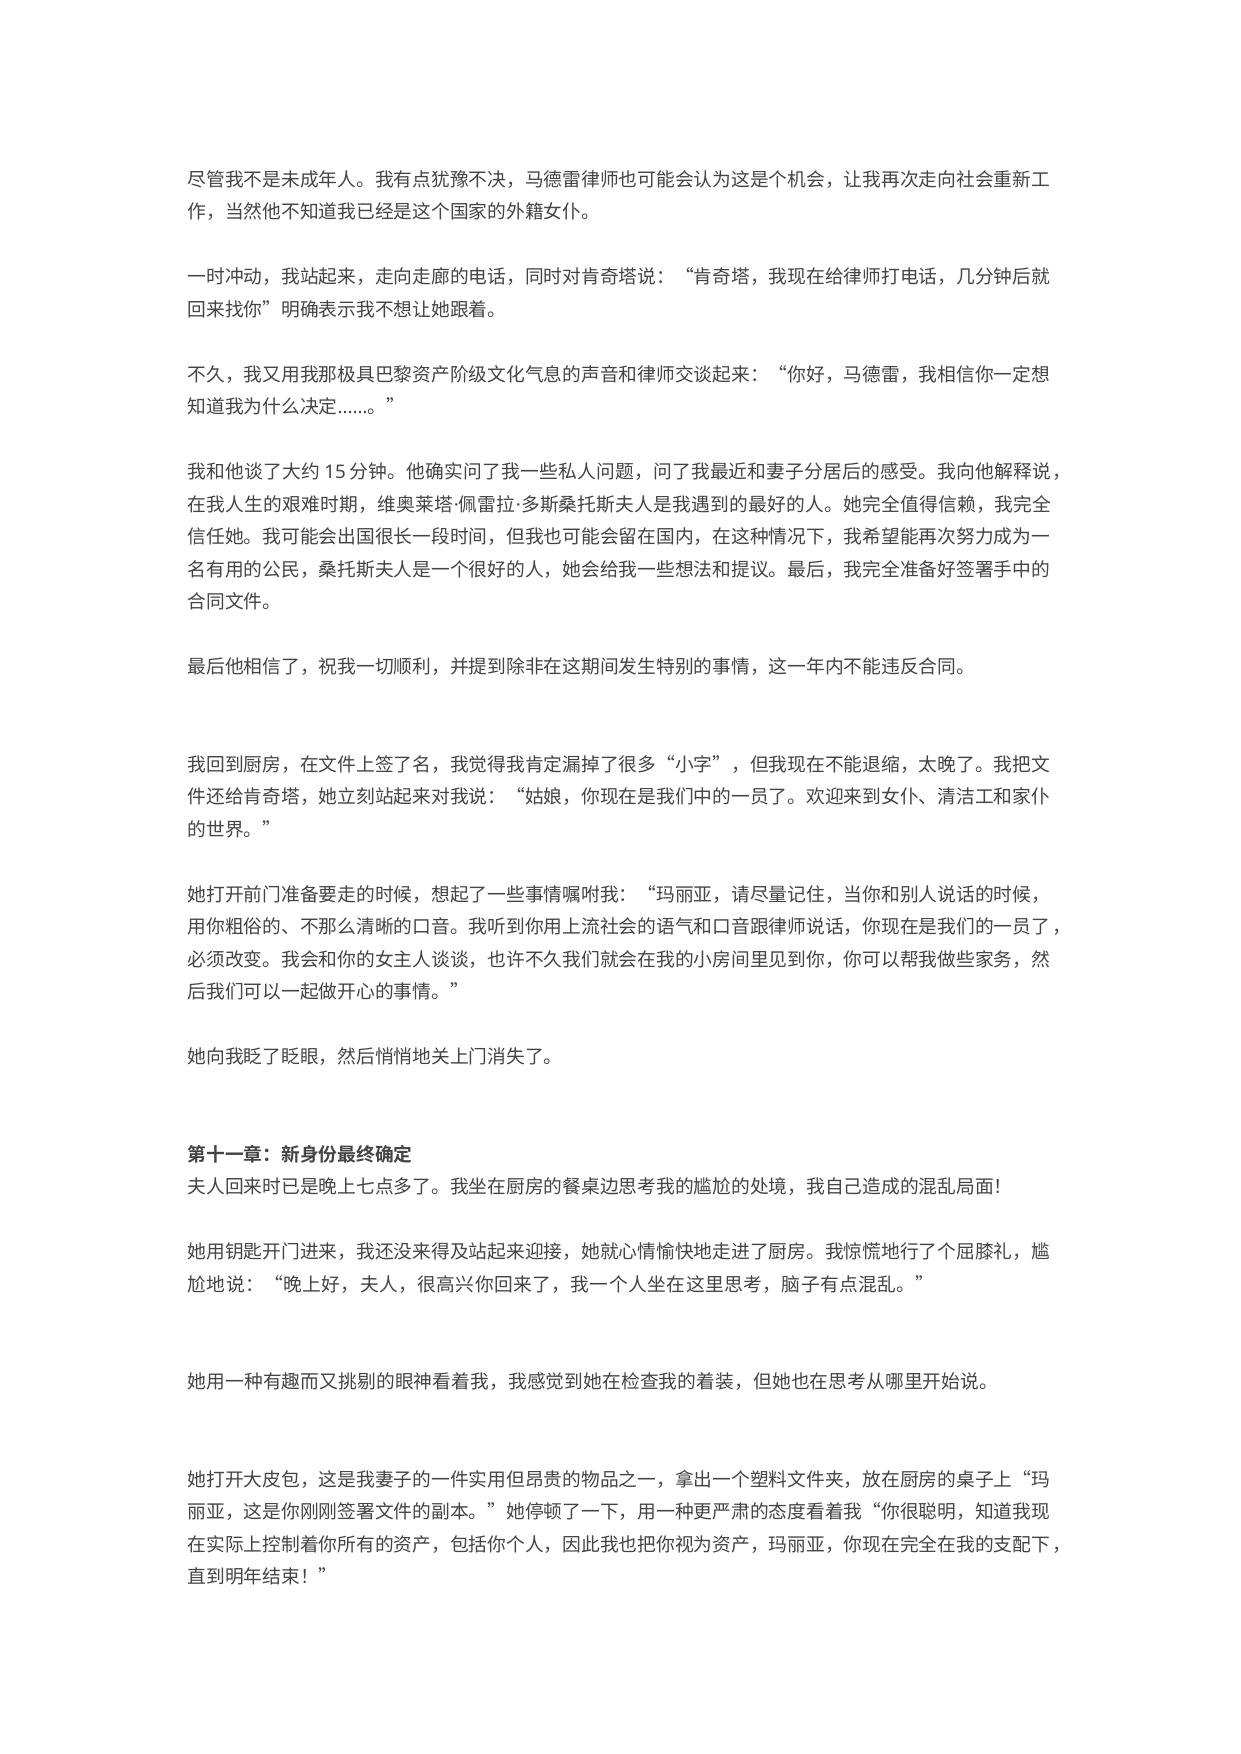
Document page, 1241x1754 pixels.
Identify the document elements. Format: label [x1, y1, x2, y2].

text [187, 162, 1053, 1592]
